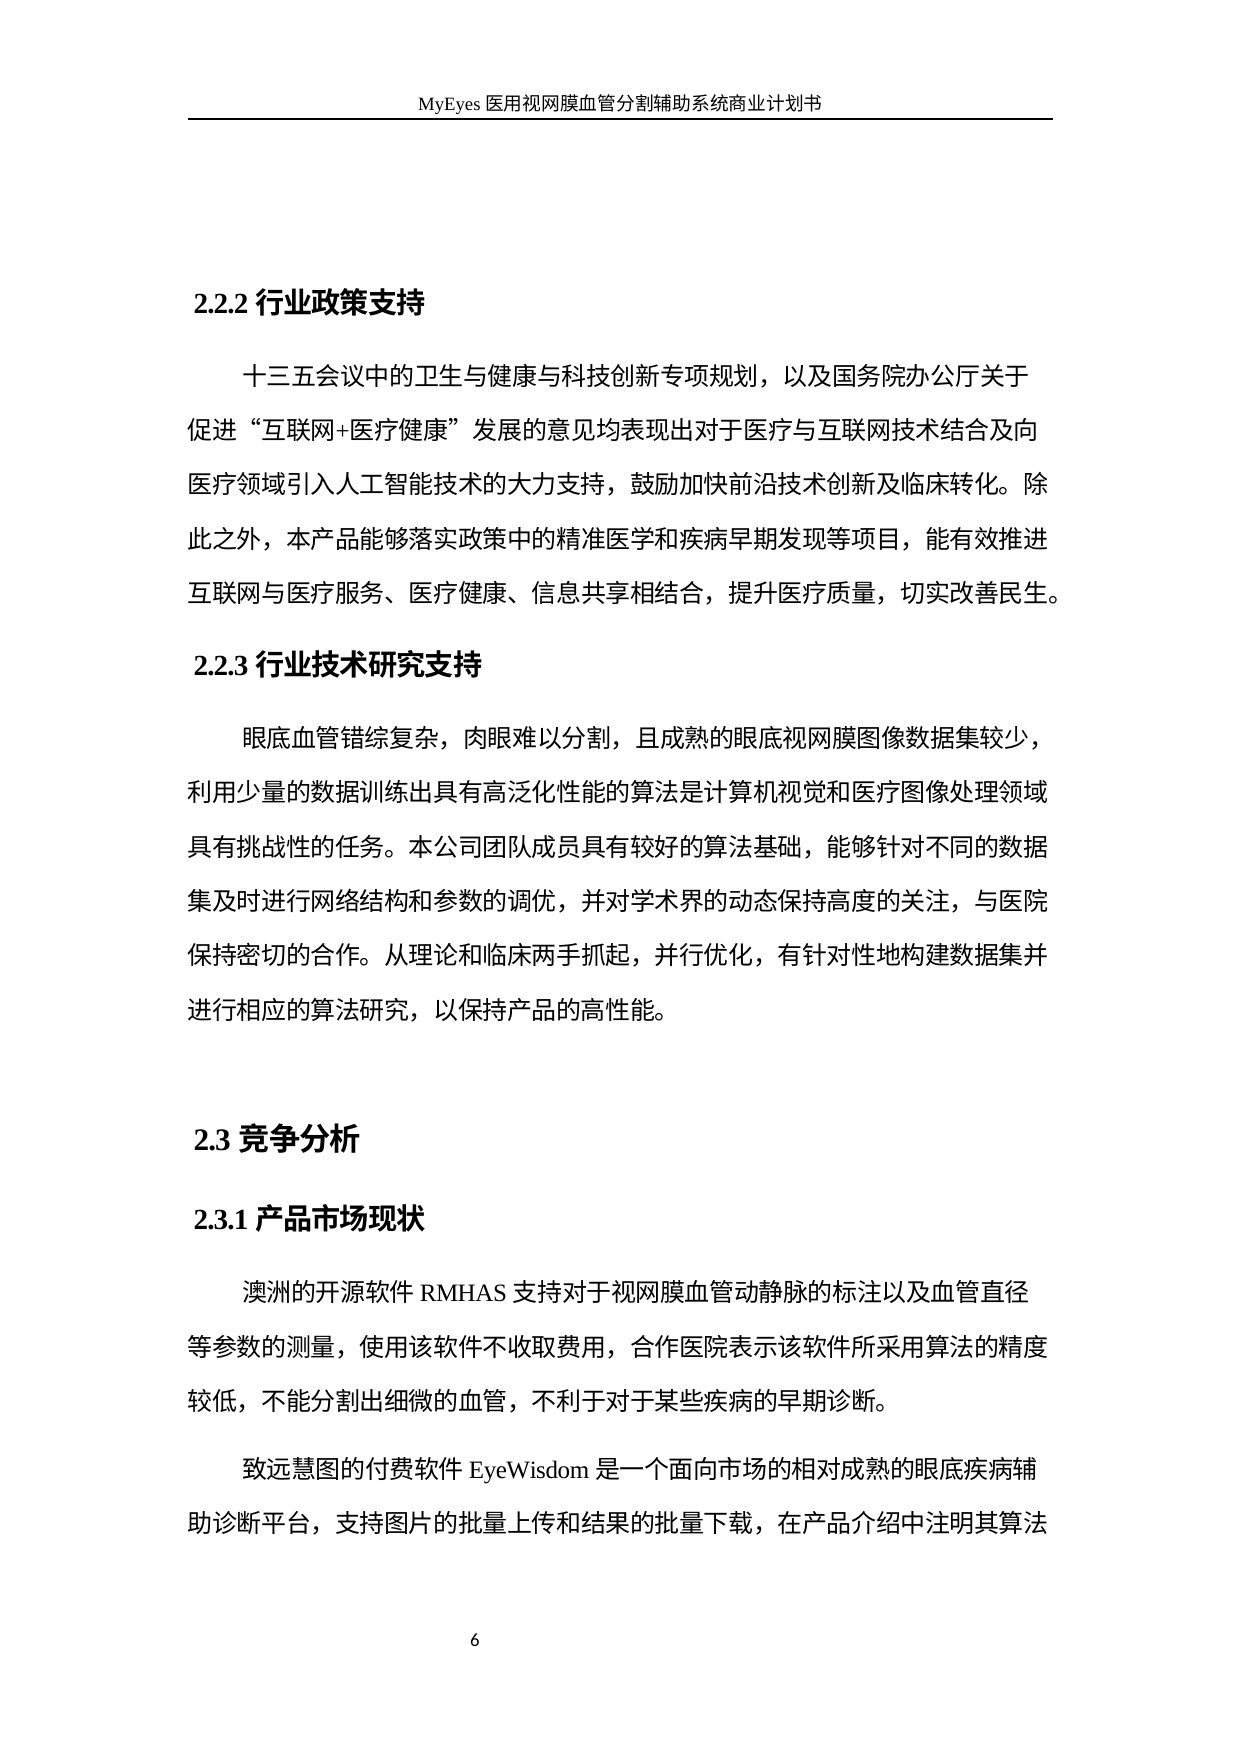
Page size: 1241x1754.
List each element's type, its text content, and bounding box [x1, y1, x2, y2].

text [187, 1449, 1053, 1540]
text 眼底血管错综复杂，肉眼难以分割，且成熟的眼底视网膜图像数据集较少，利用少量的数据训练出具有高泛化性能的算法是计算机视觉和医疗图像处理领域具有挑战性的任务。本公司团队成员具有较好的算法基础，能够针对不同的数据集及时进行网络结构和参数的调优，并对学术界的动态保持高度的关注，与医院保持密切的合作。从理论和临床两手抓起，并行优化，有针对性地构建数据集并进行相应的算法研究，以保持产品的高性能。 [187, 718, 1053, 1026]
text 十三五会议中的卫生与健康与科技创新专项规划，以及国务院办公厅关于促进“互联网+医疗健康”发展的意见均表现出对于医疗与互联网技术结合及向医疗领域引入人工智能技术的大力支持，鼓励加快前沿技术创新及临床转化。除此之外，本产品能够落实政策中的精准医学和疾病早期发现等项目，能有效推进互联网与医疗服务、医疗健康、信息共享相结合，提升医疗质量，切实改善民生。 [187, 356, 1053, 610]
text 2.2.3 行业技术研究支持 [187, 641, 1053, 684]
text 2.2.2 行业政策支持 [187, 279, 1053, 321]
text 2.3 竞争分析 [187, 1114, 1053, 1160]
text 澳洲的开源软件 RMHAS 支持对于视网膜血管动静脉的标注以及血管直径等参数的测量，使用该软件不收取费用，合作医院表示该软件所采用算法的精度较低，不能分割出细微的血管，不利于对于某些疾病的早期诊断。 [187, 1273, 1053, 1418]
text 2.3.1 产品市场现状 [187, 1196, 1053, 1238]
